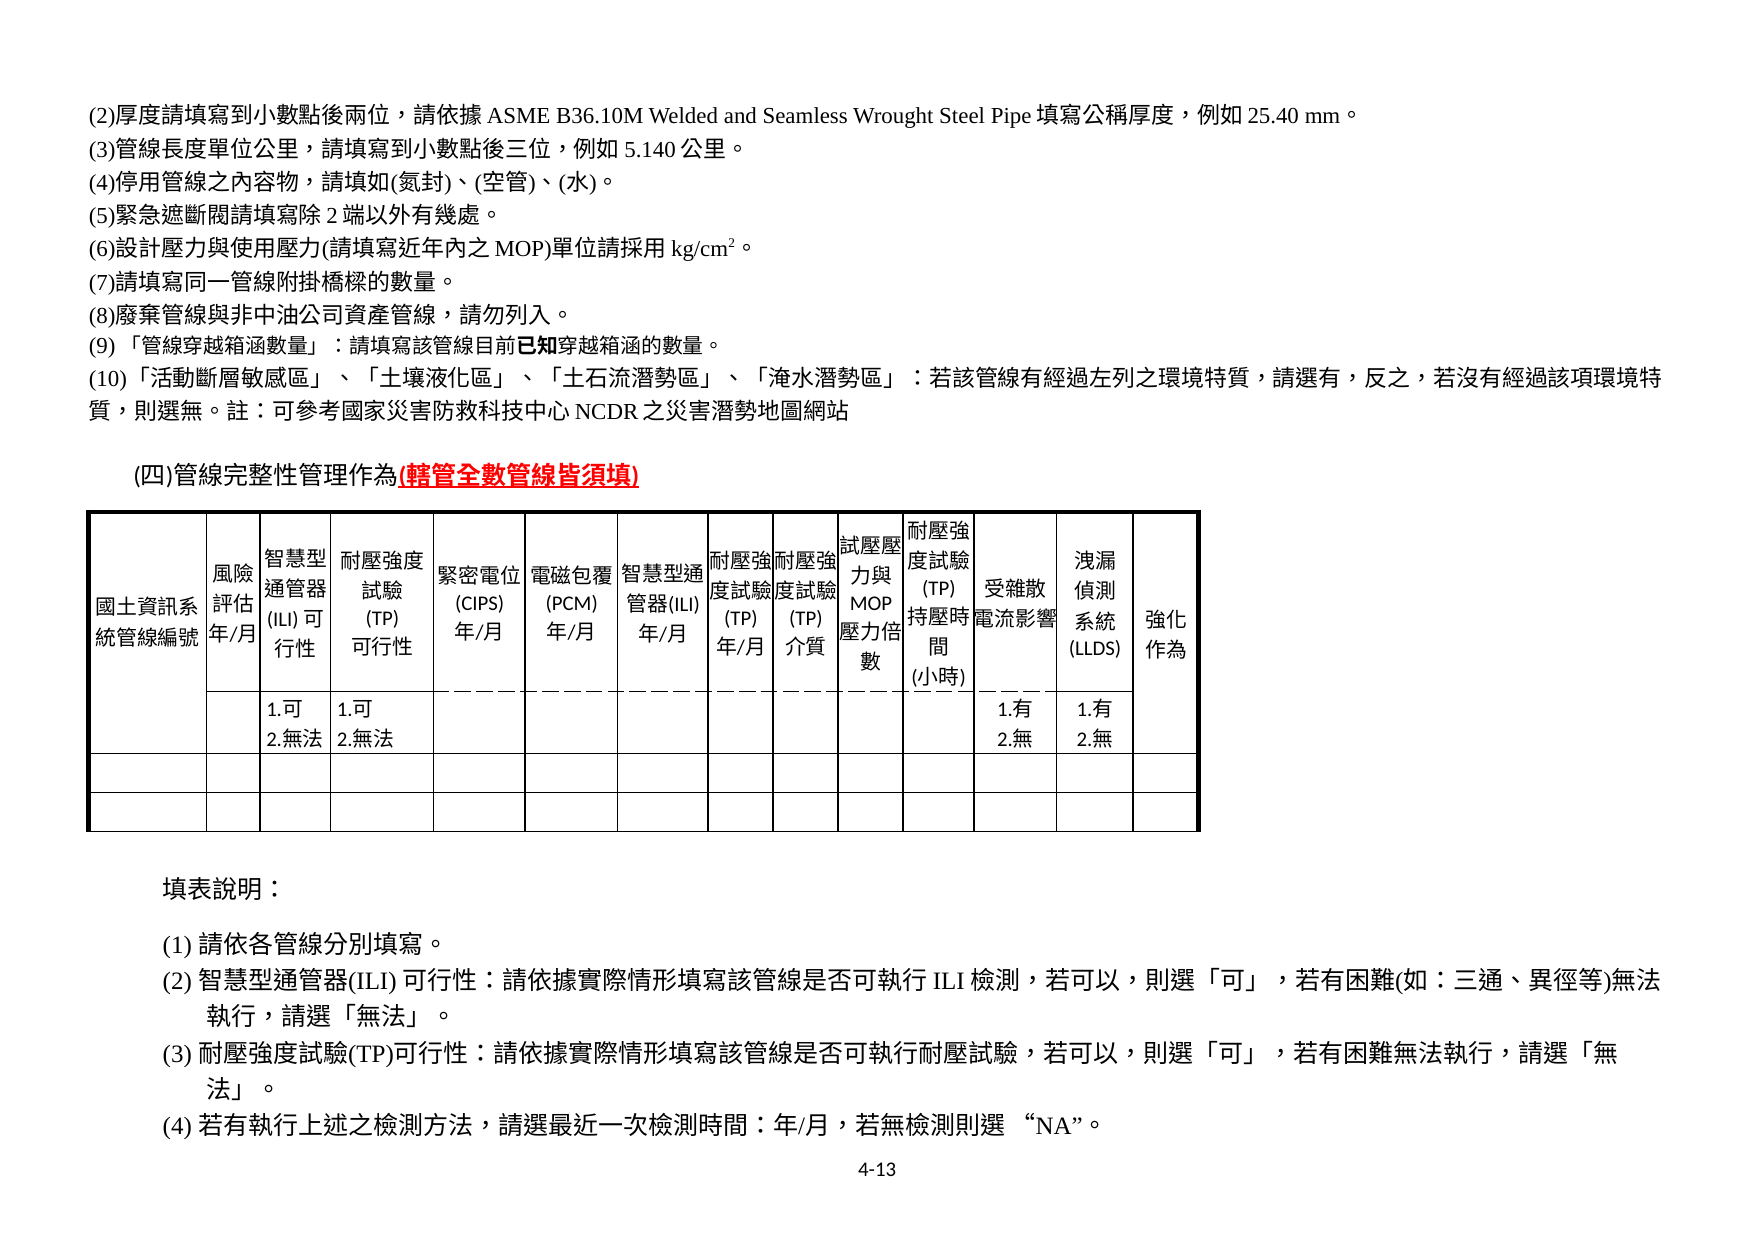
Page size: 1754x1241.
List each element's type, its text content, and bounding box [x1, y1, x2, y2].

text (四)管線完整性管理作為(轄管全數管線皆須填) [133, 455, 1665, 491]
table_cell [839, 754, 902, 792]
text (5)緊急遮斷閥請填寫除2端以外有幾處。 [89, 197, 1665, 230]
table_header 受雜散 電流影響 [975, 514, 1056, 691]
text (4)停用管線之內容物，請填如(氮封)、(空管)、(水)。 [89, 164, 1665, 197]
table_header 耐壓強度試驗 (TP) 介質 [774, 514, 837, 691]
table_cell [207, 692, 259, 753]
table_cell [331, 754, 433, 792]
table_cell [774, 754, 837, 792]
table_cell [91, 754, 206, 792]
table_cell [207, 754, 259, 792]
text (7)請填寫同一管線附掛橋樑的數量。 [89, 263, 1665, 297]
table_header 電磁包覆(PCM) 年/月 [526, 514, 617, 691]
table_cell [709, 691, 772, 753]
text (1) 請依各管線分別填寫。 [162, 924, 1665, 961]
table_header 試壓壓力與MOP壓力倍數 [839, 514, 902, 691]
table_cell [1134, 754, 1196, 792]
text (8)廢棄管線與非中油公司資產管線，請勿列入。 [89, 297, 1665, 330]
table_header 耐壓強度試驗 (TP) 可行性 [331, 514, 433, 691]
table_cell [526, 691, 617, 753]
table_header 洩漏偵測系統 (LLDS) [1057, 514, 1132, 691]
table_cell [526, 754, 617, 792]
table_cell [1057, 754, 1132, 792]
table_cell [618, 793, 707, 831]
table_cell [709, 793, 772, 831]
table_header 強化作為 [1134, 514, 1196, 753]
table_cell [434, 691, 524, 753]
table_cell [526, 793, 617, 831]
table_cell 1.可 2.無法 [331, 692, 433, 753]
table_cell [207, 793, 259, 831]
table_cell [1057, 793, 1132, 831]
text (3)管線長度單位公里，請填寫到小數點後三位，例如5.140公里。 [89, 130, 1665, 164]
table_header 耐壓強度試驗 (TP) 持壓時間 (小時) [904, 514, 973, 691]
table_cell [261, 754, 330, 792]
table_cell [975, 754, 1056, 792]
table_cell [975, 793, 1056, 831]
table_cell [434, 754, 524, 792]
table_cell [839, 793, 902, 831]
text (6)設計壓力與使用壓力(請填寫近年內之MOP)單位請採用kg/cm2。 [89, 230, 1665, 263]
table_cell [774, 691, 837, 753]
table_header 風險評估 年/月 [207, 514, 259, 691]
text 填表說明： [162, 870, 1665, 906]
text (3) 耐壓強度試驗(TP)可行性：請依據實際情形填寫該管線是否可執行耐壓試驗，若可以，則選「可」，若有困難無法執行，請選「無法」。 [162, 1033, 1665, 1106]
table_cell [904, 754, 973, 792]
table_header 緊密電位(CIPS) 年/月 [434, 514, 524, 691]
table_cell [261, 793, 330, 831]
table_cell [618, 691, 707, 753]
table_cell [904, 793, 973, 831]
table_cell [618, 754, 707, 792]
table_cell [1134, 793, 1196, 831]
text (4) 若有執行上述之檢測方法，請選最近一次檢測時間：年/月，若無檢測則選 “NA”。 [162, 1106, 1665, 1142]
table_cell 1.可 2.無法 [261, 692, 330, 753]
table_cell [904, 691, 973, 753]
table_header 國土資訊系統管線編號 [91, 514, 206, 753]
table_header 智慧型通管器(ILI) 可行性 [261, 514, 330, 691]
text (2)厚度請填寫到小數點後兩位，請依據ASME B36.10M Welded and Seamless Wrought Steel Pipe填寫公稱厚度，例如25.40 mm。 [89, 97, 1665, 130]
table_header 智慧型通管器(ILI) 年/月 [618, 514, 707, 691]
table_cell [91, 793, 206, 831]
text (2) 智慧型通管器(ILI) 可行性：請依據實際情形填寫該管線是否可執行ILI檢測，若可以，則選「可」，若有困難(如：三通、異徑等)無法執行，請選「無法」。 [162, 961, 1665, 1033]
table_header 耐壓強度試驗 (TP) 年/月 [709, 514, 772, 691]
table_cell 1.有 2.無 [975, 691, 1056, 753]
table_cell [774, 793, 837, 831]
table_cell [434, 793, 524, 831]
table_cell [331, 793, 433, 831]
table_cell 1.有 2.無 [1057, 692, 1132, 753]
table_cell [839, 691, 902, 753]
text (9) 「管線穿越箱涵數量」：請填寫該管線目前已知穿越箱涵的數量。 [89, 330, 1665, 360]
text (10)「活動斷層敏感區」、「土壤液化區」、「土石流潛勢區」、「淹水潛勢區」：若該管線有經過左列之環境特質，請選有，反之，若沒有經過該項環境特質，則選無。註：可參考國家災害防救科技中心NCDR之災害潛勢地圖網站 [89, 360, 1665, 426]
table_cell [709, 754, 772, 792]
